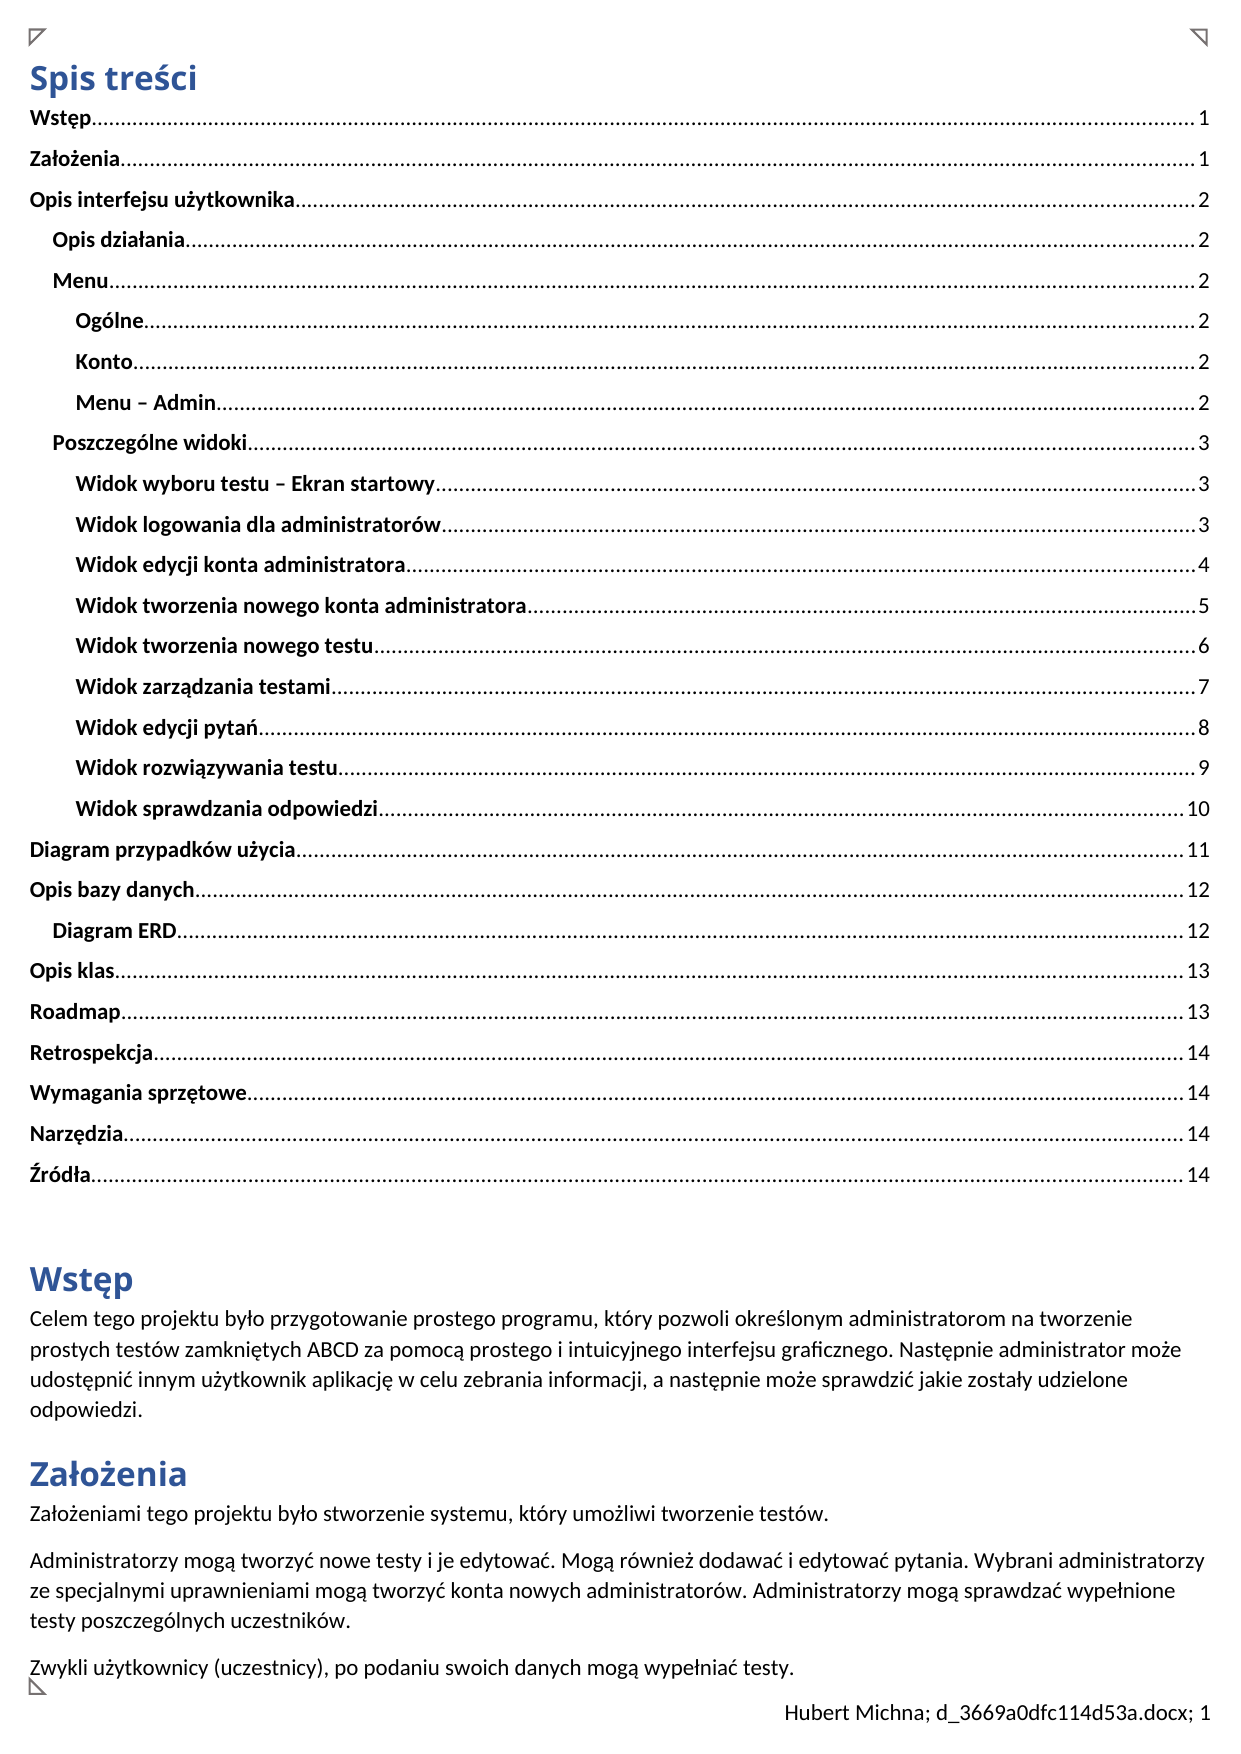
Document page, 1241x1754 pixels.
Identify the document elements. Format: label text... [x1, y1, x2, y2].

text Celem tego projektu było przygotowanie prostego programu, który pozwoli określonym administratorom na tworzenie prostych testów zamkniętych ABCD za pomocą prostego i intuicyjnego interfejsu graficznego. Następnie administrator może udostępnić innym użytkownik aplikację w celu zebrania informacji, a następnie może sprawdzić jakie zostały udzielone odpowiedzi. [29, 1304, 1211, 1423]
subtitle Wstęp [29, 1256, 1211, 1301]
text Założeniami tego projektu było stworzenie systemu, który umożliwi tworzenie testów. [29, 1499, 1211, 1527]
text Zwykli użytkownicy (uczestnicy), po podaniu swoich danych mogą wypełniać testy. [29, 1653, 1211, 1682]
subtitle Założenia [29, 1450, 1211, 1496]
text Administratorzy mogą tworzyć nowe testy i je edytować. Mogą również dodawać i edytować pytania. Wybrani administratorzy ze specjalnymi uprawnieniami mogą tworzyć konta nowych administratorów. Administratorzy mogą sprawdzać wypełnione testy poszczególnych uczestników. [29, 1546, 1211, 1635]
